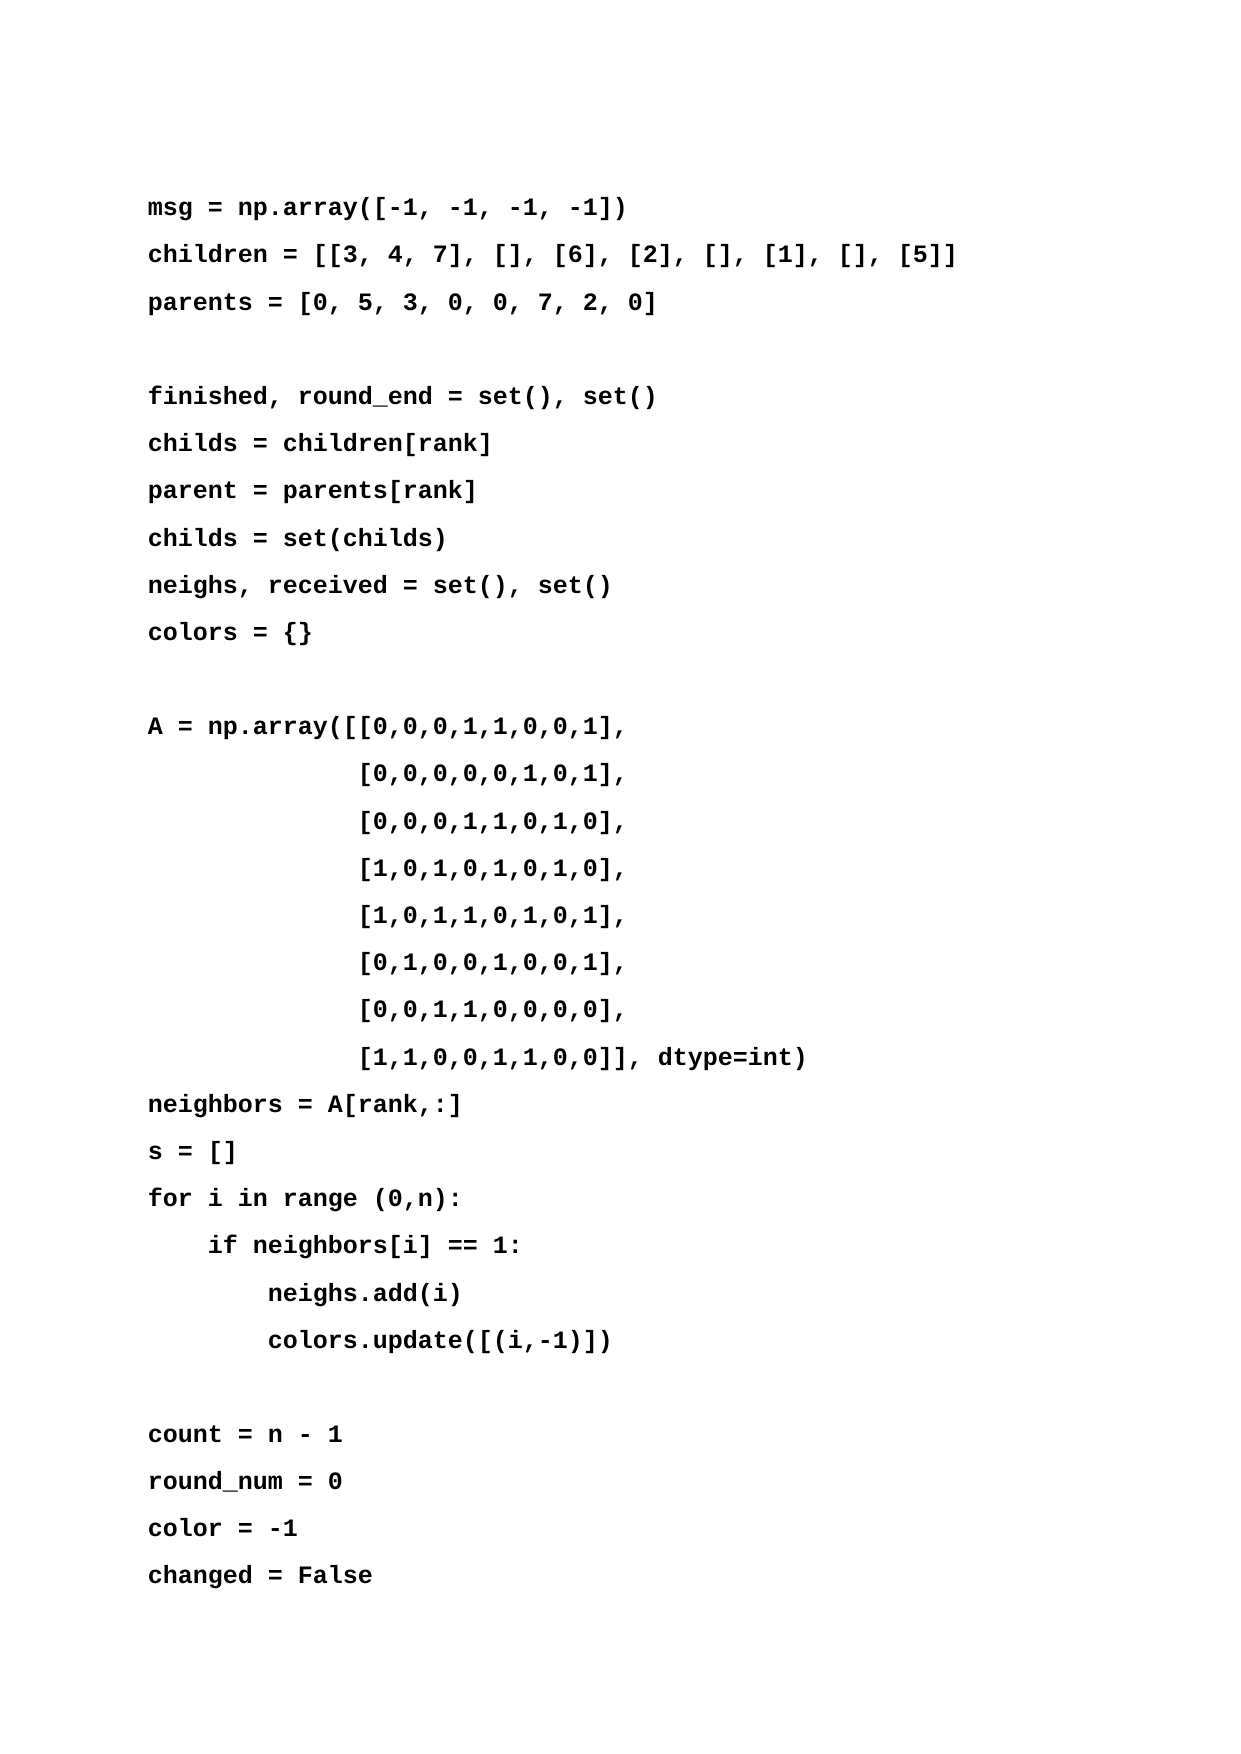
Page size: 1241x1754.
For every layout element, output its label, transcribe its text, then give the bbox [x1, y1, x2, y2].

text A = np.array([[0,0,0,1,1,0,0,1], [148, 714, 1093, 742]
text [0,0,1,1,0,0,0,0], [148, 997, 1093, 1025]
text [1,1,0,0,1,1,0,0]], dtype=int) [148, 1044, 1093, 1072]
text neighbors = A[rank,:] [148, 1091, 1093, 1120]
text msg = np.array([-1, -1, -1, -1]) [148, 195, 1093, 223]
text changed = False [148, 1563, 1093, 1591]
text colors.update([(i,-1)]) [148, 1327, 1093, 1356]
text [0,0,0,0,0,1,0,1], [148, 761, 1093, 789]
text finished, round_end = set(), set() [148, 383, 1093, 412]
text colors = {} [148, 619, 1093, 648]
text round_num = 0 [148, 1468, 1093, 1497]
text [0,0,0,1,1,0,1,0], [148, 808, 1093, 837]
text parents = [0, 5, 3, 0, 0, 7, 2, 0] [148, 289, 1093, 317]
text count = n - 1 [148, 1421, 1093, 1450]
text childs = set(childs) [148, 525, 1093, 553]
text for i in range (0,n): [148, 1186, 1093, 1214]
text children = [[3, 4, 7], [], [6], [2], [], [1], [], [5]] [148, 242, 1093, 270]
text neighs, received = set(), set() [148, 572, 1093, 601]
text if neighbors[i] == 1: [148, 1233, 1093, 1261]
text [1,0,1,1,0,1,0,1], [148, 903, 1093, 931]
text parent = parents[rank] [148, 478, 1093, 506]
text s = [] [148, 1138, 1093, 1167]
text neighs.add(i) [148, 1280, 1093, 1308]
text [0,1,0,0,1,0,0,1], [148, 950, 1093, 978]
text [1,0,1,0,1,0,1,0], [148, 855, 1093, 884]
text childs = children[rank] [148, 431, 1093, 459]
text color = -1 [148, 1516, 1093, 1544]
